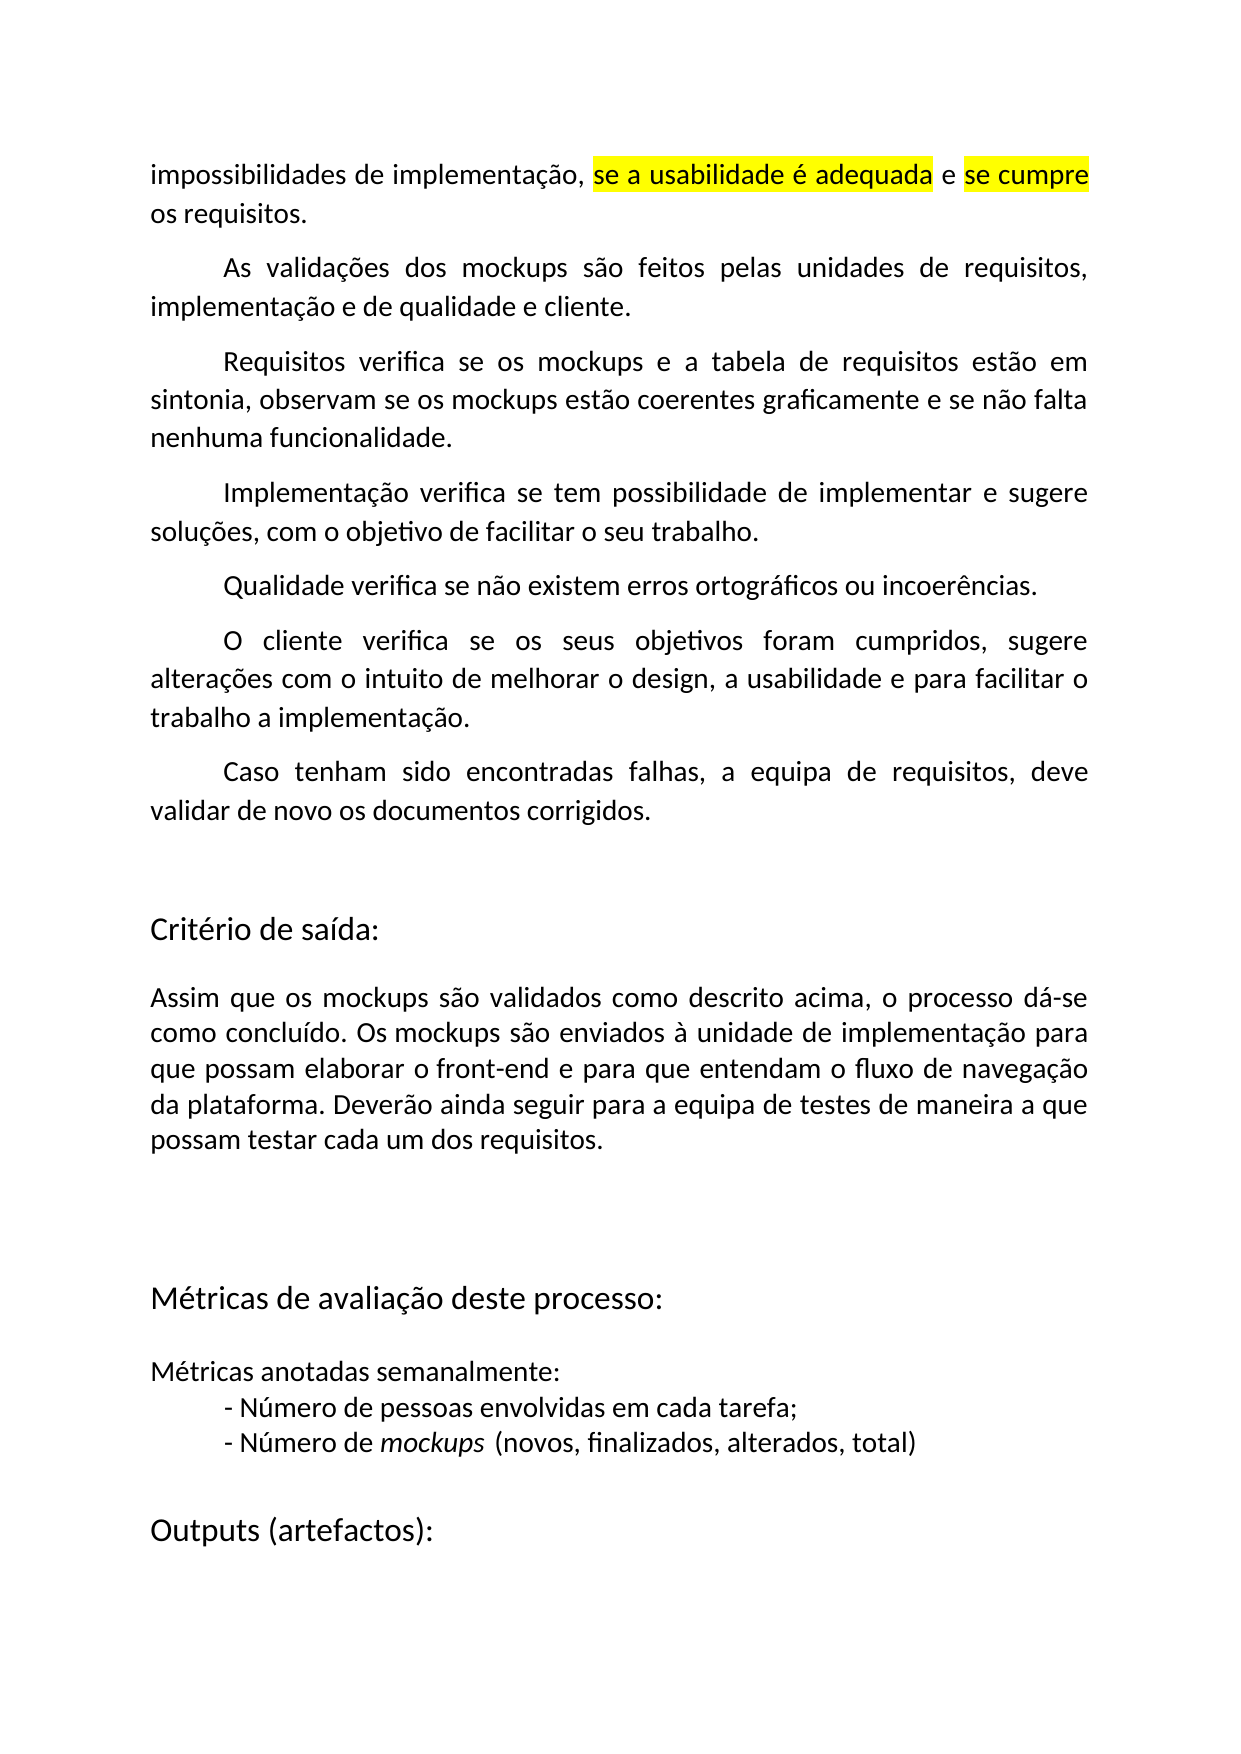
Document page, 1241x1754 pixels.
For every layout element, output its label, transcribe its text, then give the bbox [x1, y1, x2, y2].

text O cliente verifica se os seus objetivos foram cumpridos, sugere alterações com o intuito de melhorar o design, a usabilidade e para facilitar o trabalho a implementação. [150, 622, 1089, 734]
text Critério de saída: [150, 908, 1089, 948]
text Métricas anotadas semanalmente: [150, 1353, 1089, 1389]
text - Número de mockups (novos, finalizados, alterados, total) [150, 1424, 1089, 1460]
text Caso tenham sido encontradas falhas, a equipa de requisitos, deve validar de novo os documentos corrigidos. [150, 753, 1089, 828]
text As validações dos mockups são feitos pelas unidades de requisitos, implementação e de qualidade e cliente. [150, 249, 1089, 323]
text - Número de pessoas envolvidas em cada tarefa; [150, 1389, 1089, 1424]
text Métricas de avaliação deste processo: [150, 1277, 1089, 1317]
text Requisitos verifica se os mockups e a tabela de requisitos estão em sintonia, observam se os mockups estão coerentes graficamente e se não falta nenhuma funcionalidade. [150, 343, 1089, 455]
text Assim que os mockups são validados como descrito acima, o processo dá-se como concluído. Os mockups são enviados à unidade de implementação para que possam elaborar o front-end e para que entendam o fluxo de navegação da plataforma. Deverão ainda seguir para a equipa de testes de maneira a que possam testar cada um dos requisitos. [150, 979, 1089, 1157]
text Outputs (artefactos): [150, 1509, 1089, 1550]
text Qualidade verifica se não existem erros ortográficos ou incoerências. [150, 567, 1089, 603]
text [150, 156, 1089, 230]
text Implementação verifica se tem possibilidade de implementar e sugere soluções, com o objetivo de facilitar o seu trabalho. [150, 474, 1089, 548]
